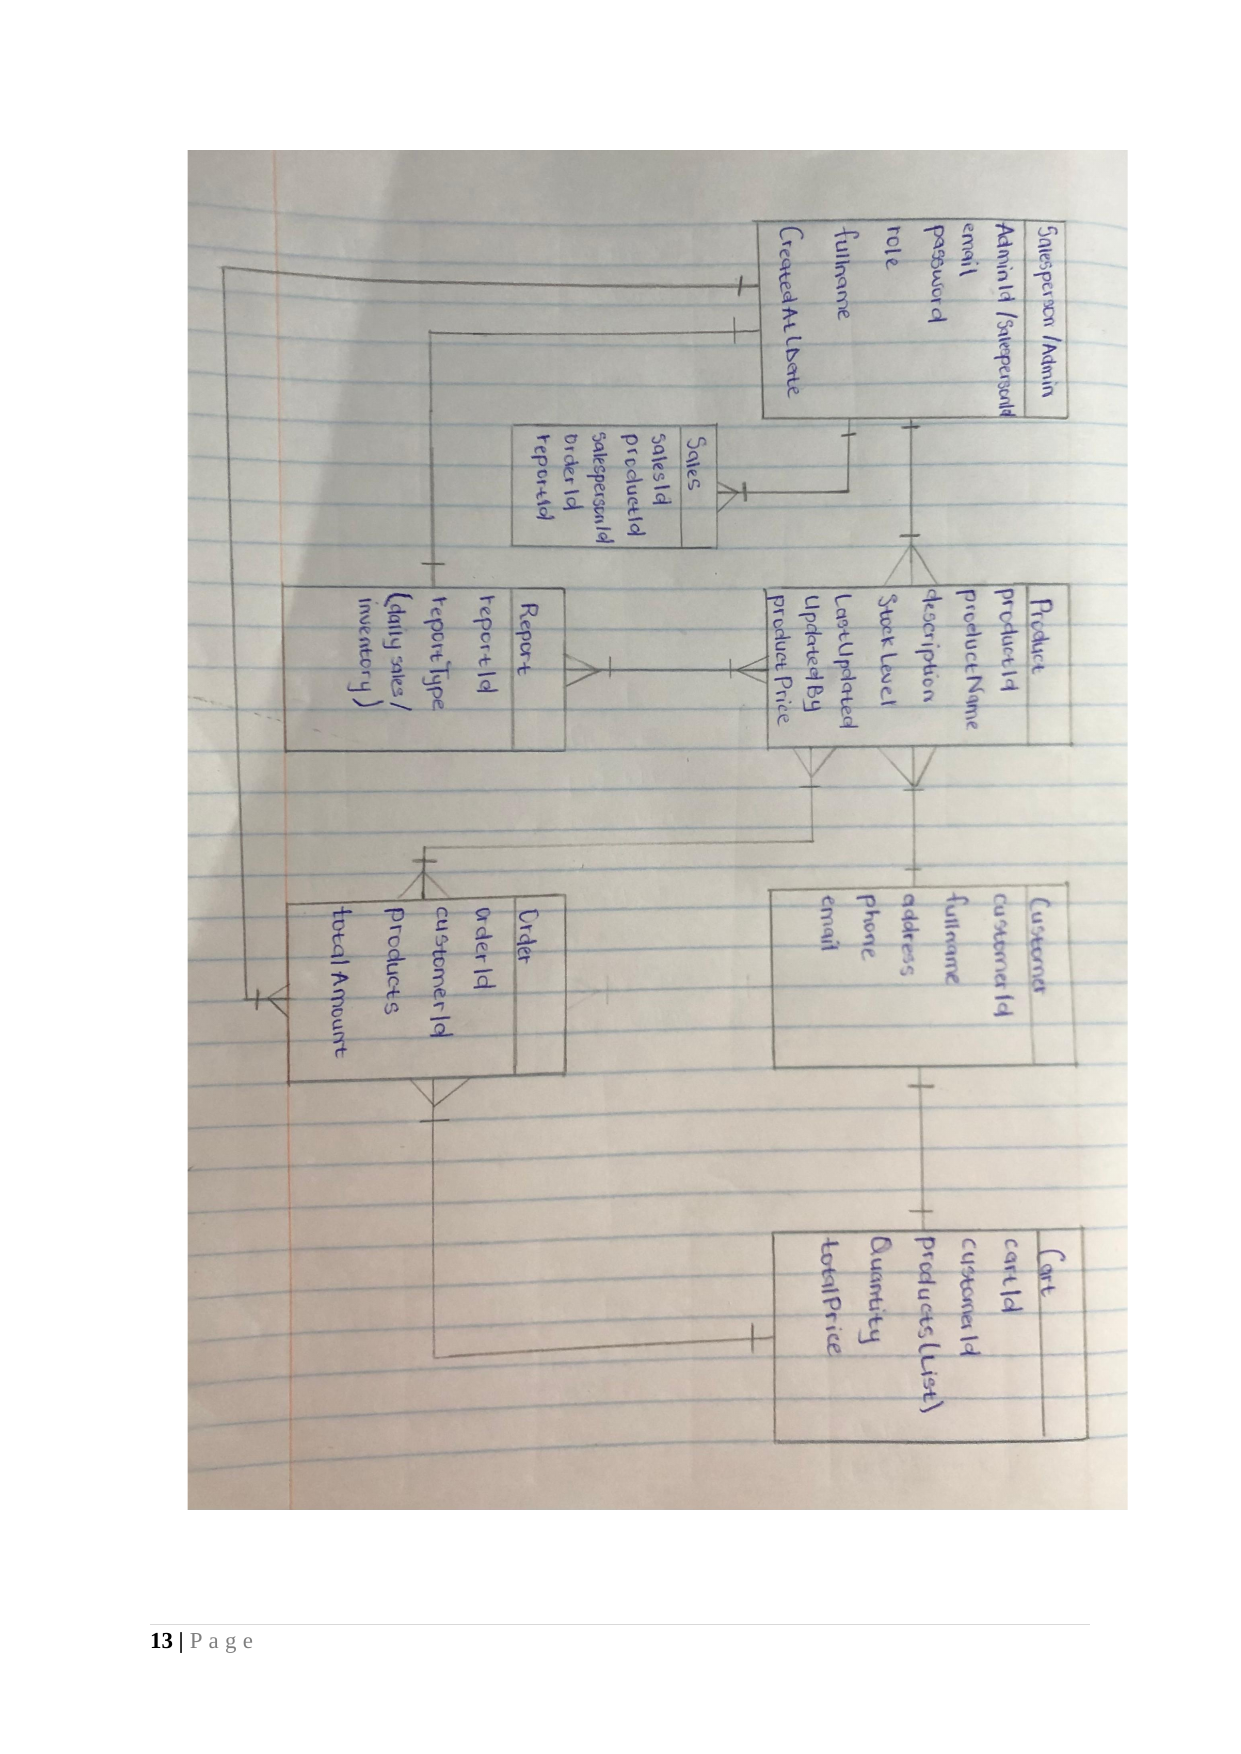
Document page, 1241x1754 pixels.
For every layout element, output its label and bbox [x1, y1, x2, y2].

picture [187, 150, 1128, 1510]
